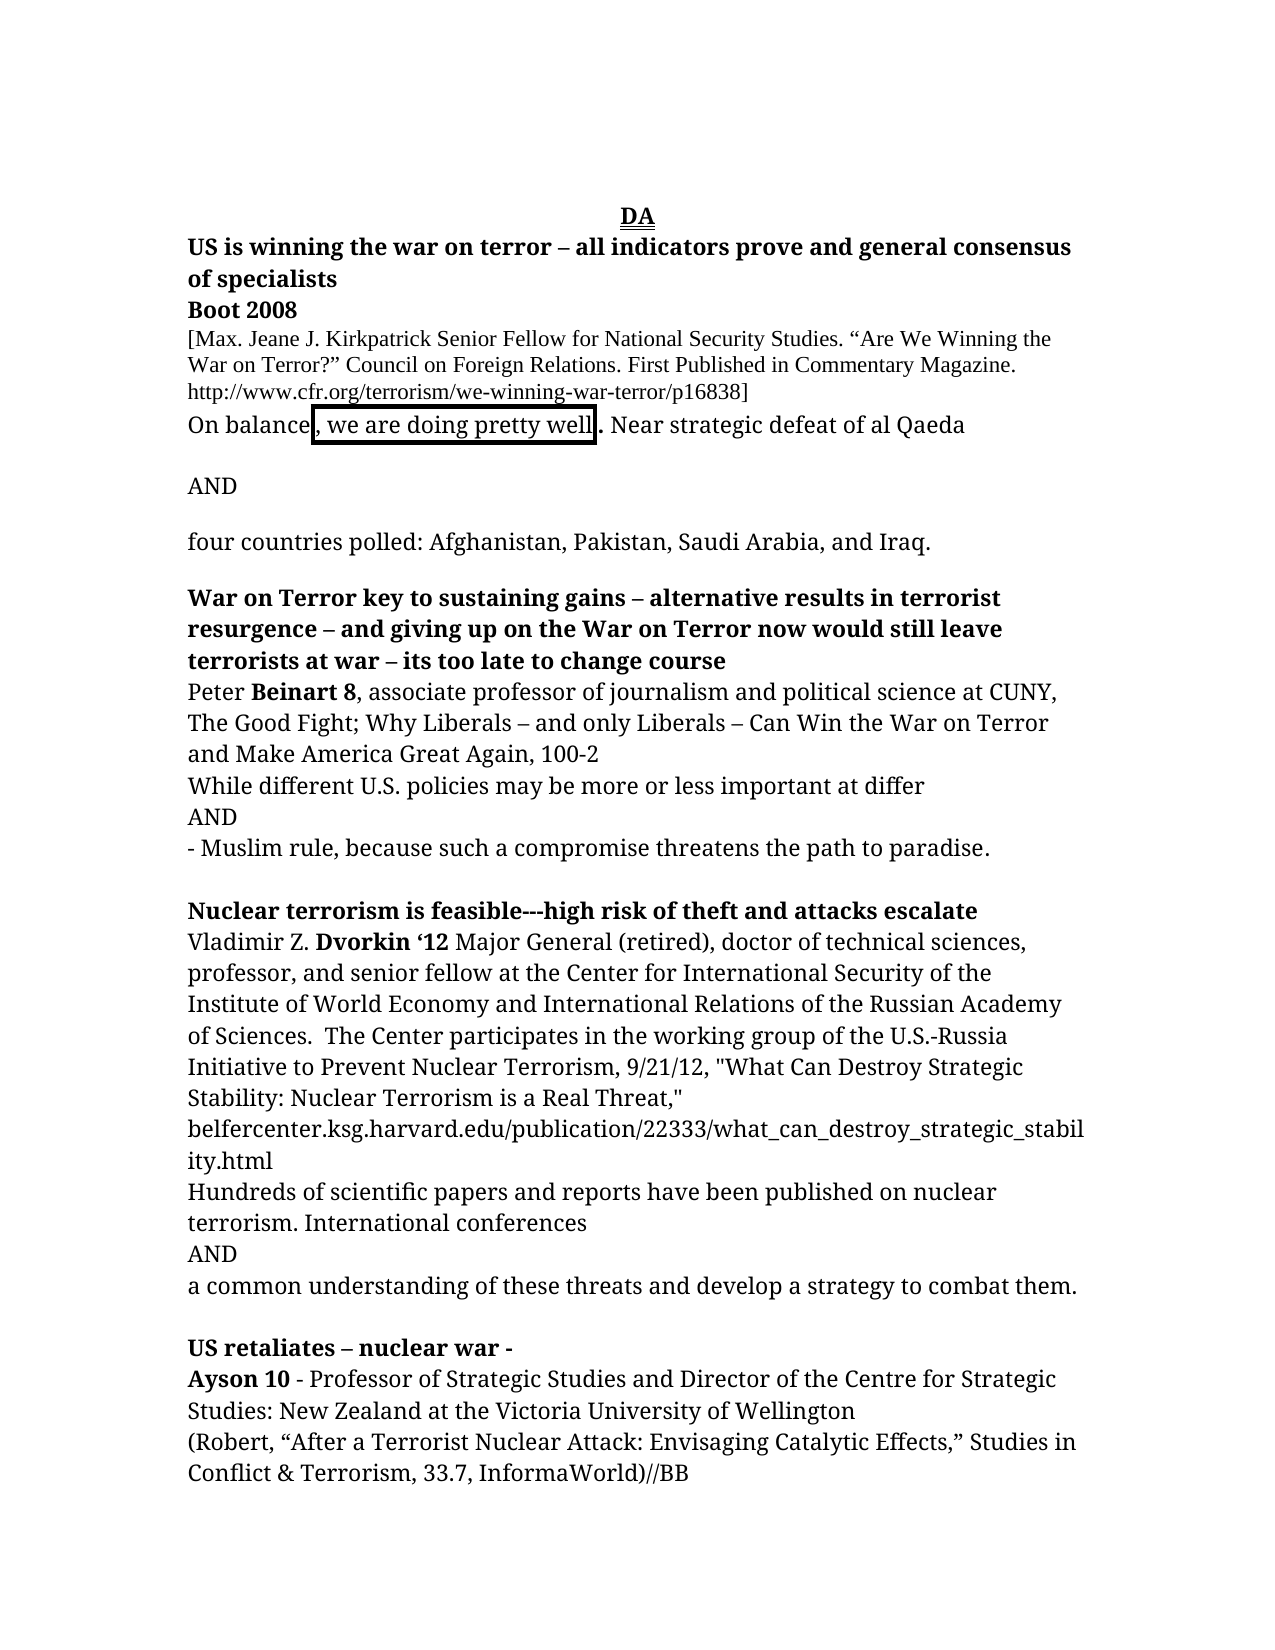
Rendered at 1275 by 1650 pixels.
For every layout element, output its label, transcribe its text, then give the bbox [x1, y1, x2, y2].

text War on Terror key to sustaining gains – alternative results in terrorist resurgence – and giving up on the War on Terror now would still leave terrorists at war – its too late to change course Peter Beinart 8, associate professor of journalism and political science at CUNY, The Good Fight; Why Liberals – and only Liberals – Can Win the War on Terror and Make America Great Again, 100-2 [187, 582, 1087, 770]
text On balance, we are doing pretty well. Near strategic defeat of al Qaeda [597, 404, 1087, 445]
text Vladimir Z. Dvorkin ‘12 Major General (retired), doctor of technical sciences, professor, and senior fellow at the Center for International Security of the Institute of World Economy and International Relations of the Russian Academy of Sciences. The Center participates in the working group of the U.S.-Russia Initiative to Prevent Nuclear Terrorism, 9/21/12, "What Can Destroy Strategic Stability: Nuclear Terrorism is a Real Threat," belfercenter.ksg.harvard.edu/publication/22333/what_can_destroy_strategic_stability.html [187, 926, 1087, 1176]
text AND [187, 470, 1087, 501]
text On balance, we are doing pretty well. Near strategic defeat of al Qaeda [315, 409, 593, 440]
text AND [187, 1238, 1087, 1270]
text a common understanding of these threats and develop a strategy to combat them. [187, 1270, 1087, 1301]
text While different U.S. policies may be more or less important at differ [187, 770, 1087, 801]
text Nuclear terrorism is feasible---high risk of theft and attacks escalate [187, 895, 1087, 926]
text US is winning the war on terror – all indicators prove and general consensus of specialists Boot 2008 [Max. Jeane J. Kirkpatrick Senior Fellow for National Security Studies. “Are We Winning the War on Terror?” Council on Foreign Relations. First Published in Commentary Magazine. http://www.cfr.org/terrorism/we-winning-war-terror/p16838] [187, 231, 1087, 404]
text - Muslim rule, because such a compromise threatens the path to paradise. [187, 832, 1087, 863]
text Hundreds of scientific papers and reports have been published on nuclear terrorism. International conferences [187, 1176, 1087, 1238]
text Ayson 10 - Professor of Strategic Studies and Director of the Centre for Strategic Studies: New Zealand at the Victoria University of Wellington [187, 1363, 1087, 1426]
text four countries polled: Afghanistan, Pakistan, Saudi Arabia, and Iraq. [187, 526, 1087, 557]
text (Robert, “After a Terrorist Nuclear Attack: Envisaging Catalytic Effects,” Studies in Conflict & Terrorism, 33.7, InformaWorld)//BB [187, 1426, 1087, 1488]
text AND [187, 801, 1087, 832]
text US retaliates – nuclear war - [187, 1332, 1087, 1363]
text On balance, we are doing pretty well. Near strategic defeat of al Qaeda [187, 404, 311, 445]
subtitle DA [187, 200, 1087, 231]
